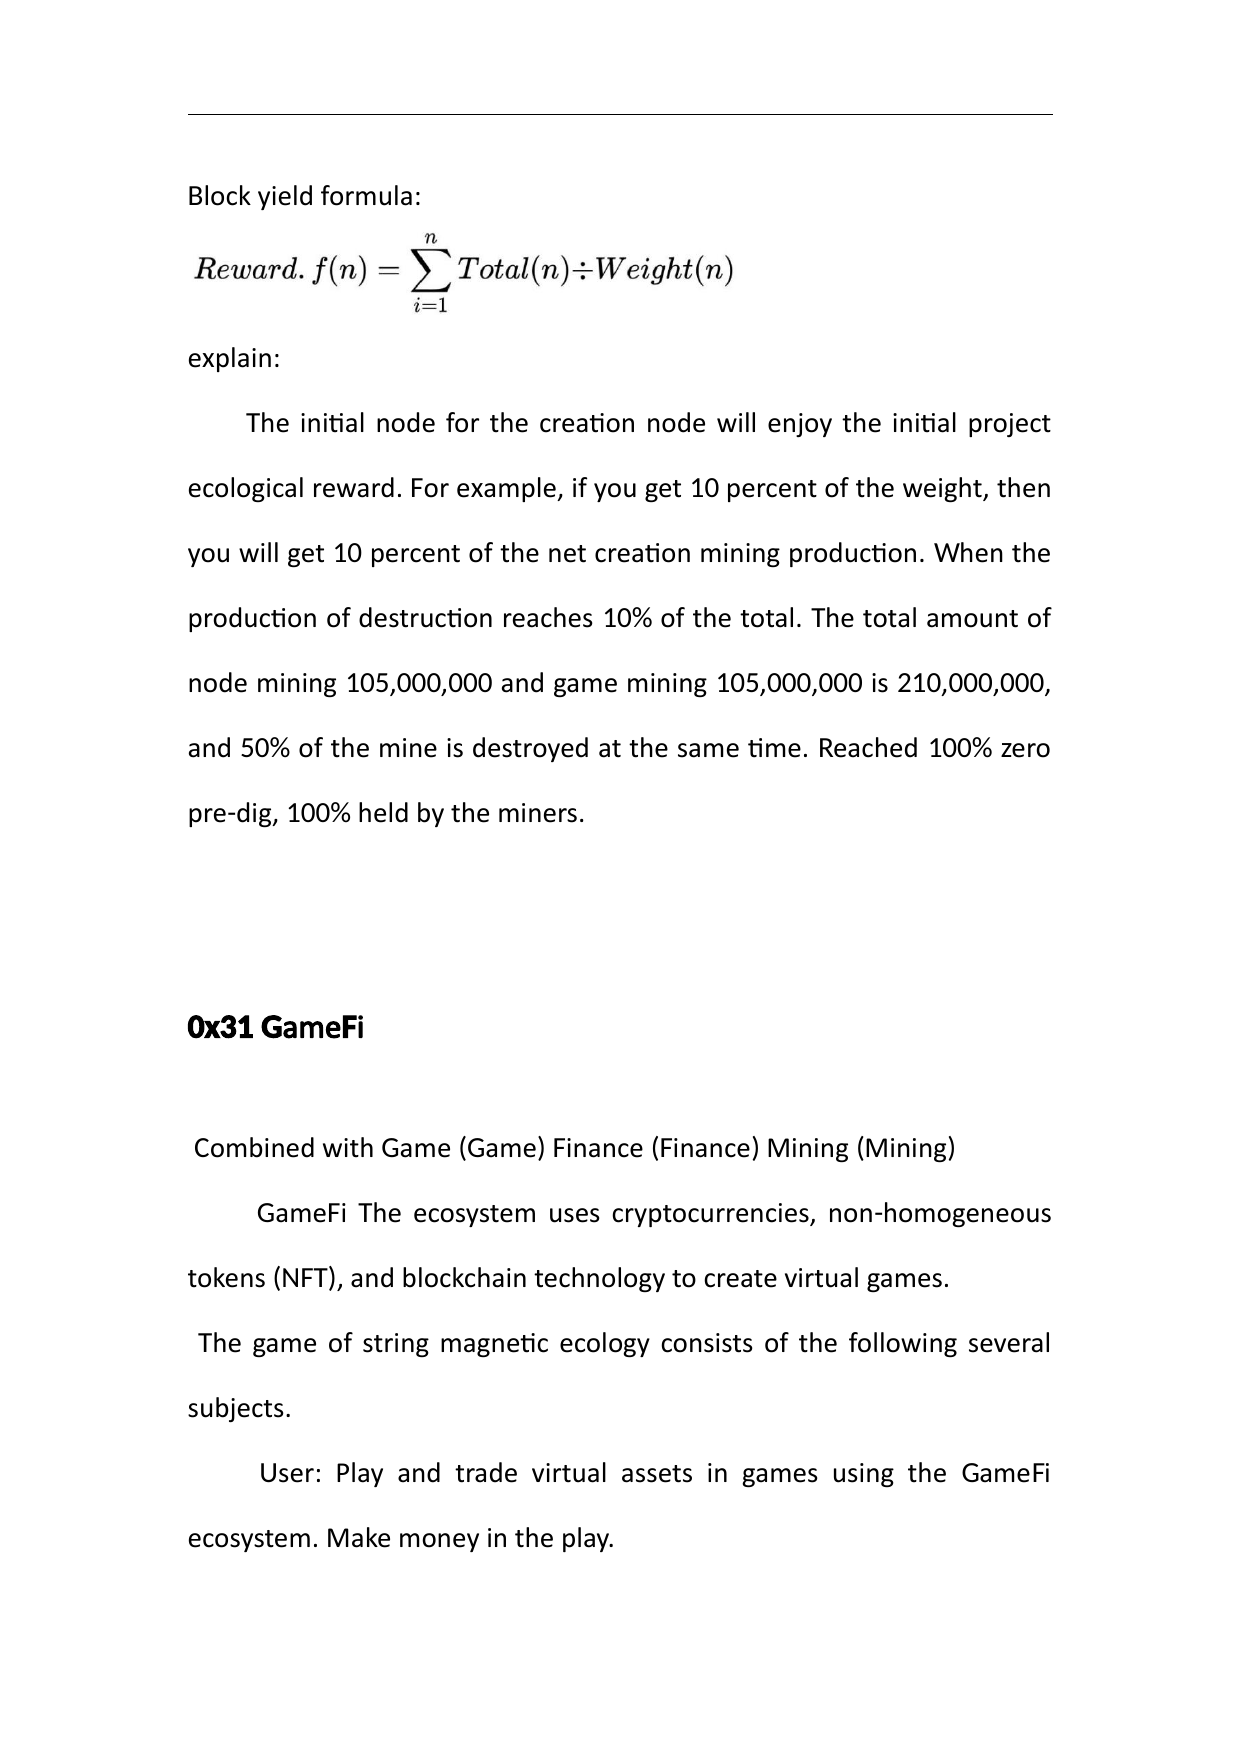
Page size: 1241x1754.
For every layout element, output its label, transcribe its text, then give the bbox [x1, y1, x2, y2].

text The game of string magnetic ecology consists of the following several subjects. [187, 1309, 1053, 1439]
text GameFi The ecosystem uses cryptocurrencies, non-homogeneous tokens (NFT), and blockchain technology to create virtual games. [187, 1179, 1053, 1309]
text The initial node for the creation node will enjoy the initial project ecological reward. For example, if you get 10 percent of the weight, then you will get 10 percent of the net creation mining production. When the production of destruction reaches 10% of the total. The total amount of node mining 105,000,000 and game mining 105,000,000 is 210,000,000, and 50% of the mine is destroyed at the same time. Reached 100% zero pre-dig, 100% held by the miners. [187, 389, 1053, 844]
subtitle 0x31 GameFi [187, 993, 1053, 1058]
text Combined with Game (Game) Finance (Finance) Mining (Mining) [187, 1114, 1053, 1179]
text User: Play and trade virtual assets in games using the GameFi ecosystem. Make money in the play. [187, 1439, 1053, 1569]
text explain: [187, 324, 1053, 389]
picture [187, 227, 739, 319]
text Block yield formula: [187, 162, 1053, 227]
